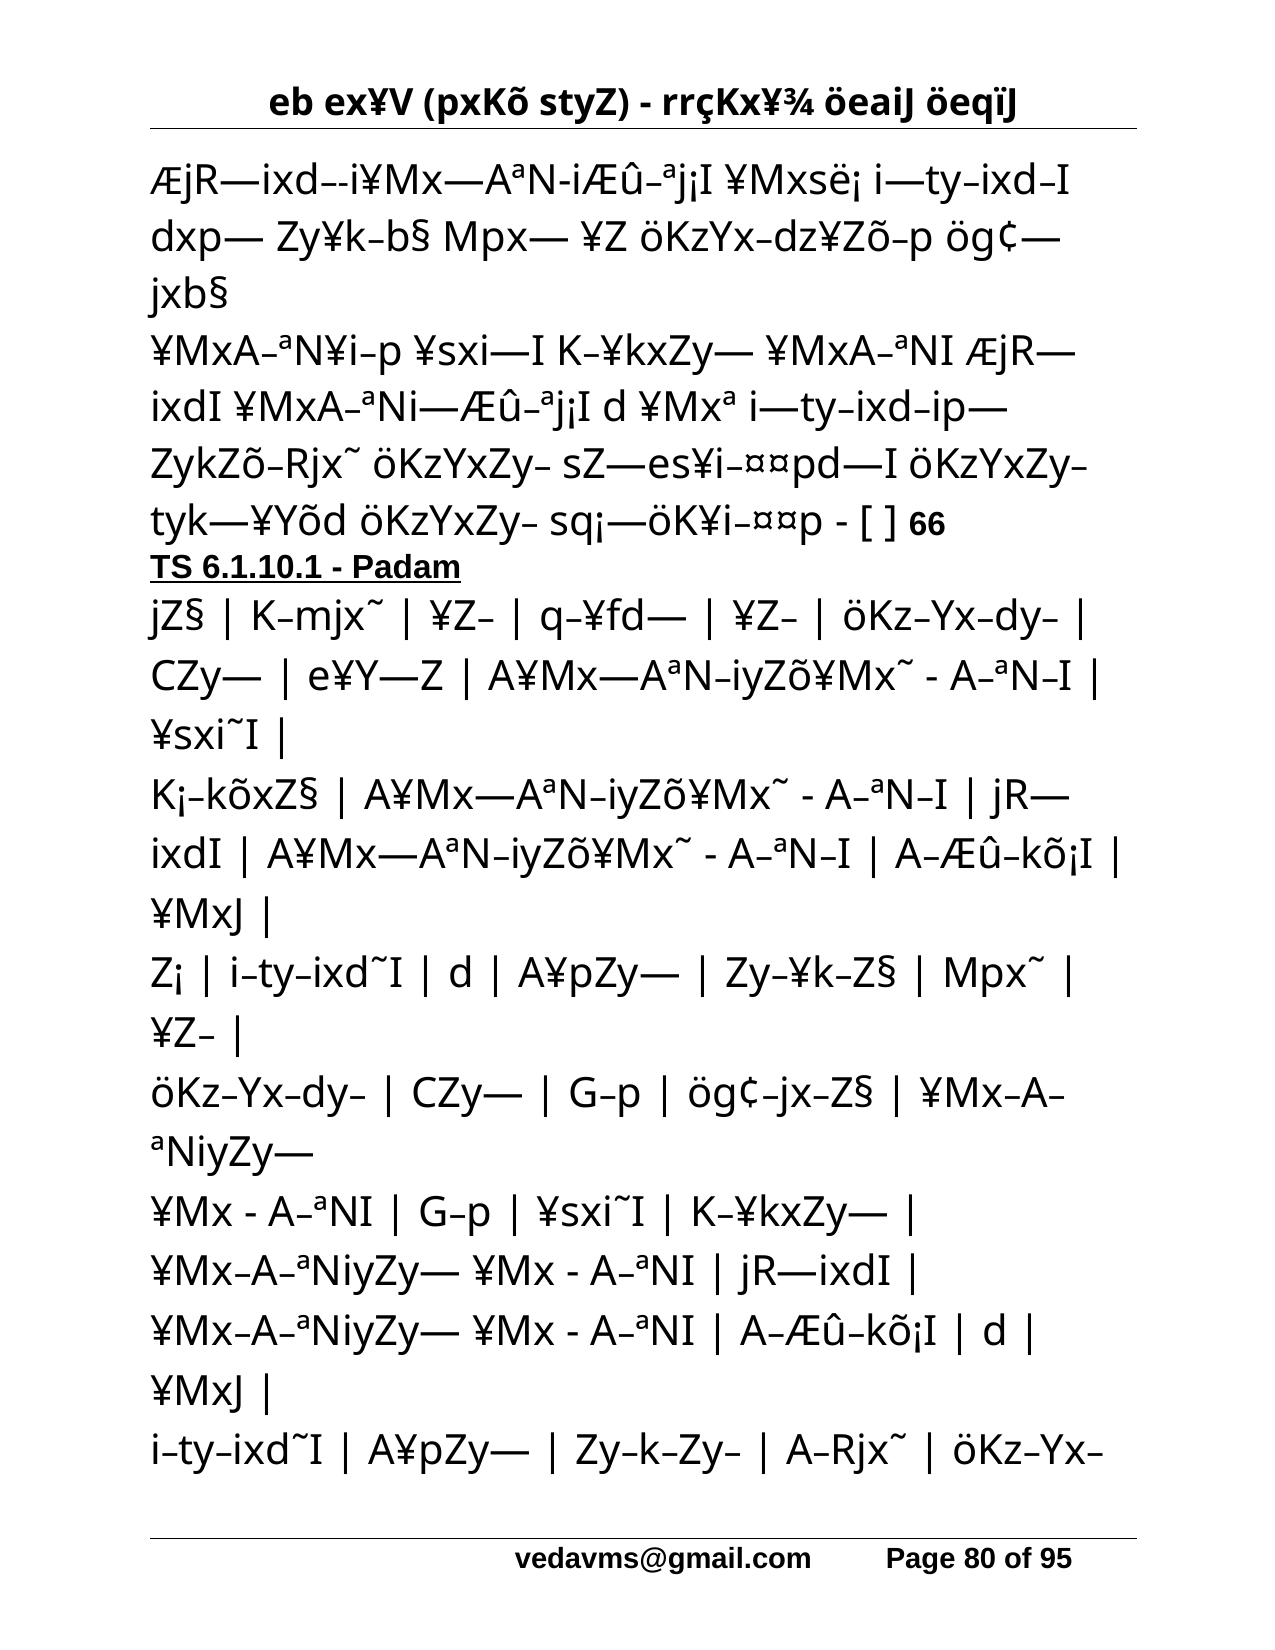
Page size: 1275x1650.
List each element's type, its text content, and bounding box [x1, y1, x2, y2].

text ¥Mx–A–ªNiyZy— ¥Mx - A–ªNI | jR—ixdI | [150, 1241, 1137, 1298]
text Z¡ | i–ty–ixd˜I | d | A¥pZy— | Zy–¥k–Z§ | Mpx˜ | ¥Z– | [150, 943, 1137, 1060]
text ÆjR—ixd–-i¥Mx—AªN-iÆû–ªj¡I ¥Mxsë¡ i—ty–ixd–I [150, 150, 1137, 207]
text öKz–Yx–dy– | CZy— | G–p | ög¢–jx–Z§ | ¥Mx–A–ªNiyZy— [150, 1062, 1137, 1179]
text ¥Mx - A–ªNI | G–p | ¥sxi˜I | K–¥kxZy— | [150, 1182, 1137, 1238]
text dxp— Zy¥k–b§ Mpx— ¥Z öKzYx–dz¥Zõ–p ög¢—jxb§ [150, 207, 1137, 320]
text ¥MxA–ªN¥i–p ¥sxi—I K–¥kxZy— ¥MxA–ªNI ÆjR—ixdI ¥MxA–ªNi—Æû–ªj¡I d ¥Mxª i—ty–ixd–ip— ZykZõ–Rjx˜ öKzYxZy– sZ—es¥i–¤¤pd—I öKzYxZy– tyk—¥Yõd öKzYxZy– sq¡—öK¥i–¤¤p - [ ] 66 [150, 320, 1137, 547]
text K¡–kõxZ§ | A¥Mx—AªN–iyZõ¥Mx˜ - A–ªN–I | jR—ixdI | A¥Mx—AªN–iyZõ¥Mx˜ - A–ªN–I | A–Æû–kõ¡I | ¥MxJ | [150, 764, 1137, 941]
text ¥Mx–A–ªNiyZy— ¥Mx - A–ªNI | A–Æû–kõ¡I | d | ¥MxJ | [150, 1301, 1137, 1417]
text jZ§ | K–mjx˜ | ¥Z– | q–¥fd— | ¥Z– | öKz–Yx–dy– | CZy— | e¥Y—Z | A¥Mx—AªN–iyZõ¥Mx˜ - A–ªN–I | ¥sxi˜I | [150, 586, 1137, 762]
text TS 6.1.10.1 - Padam [150, 547, 1137, 586]
